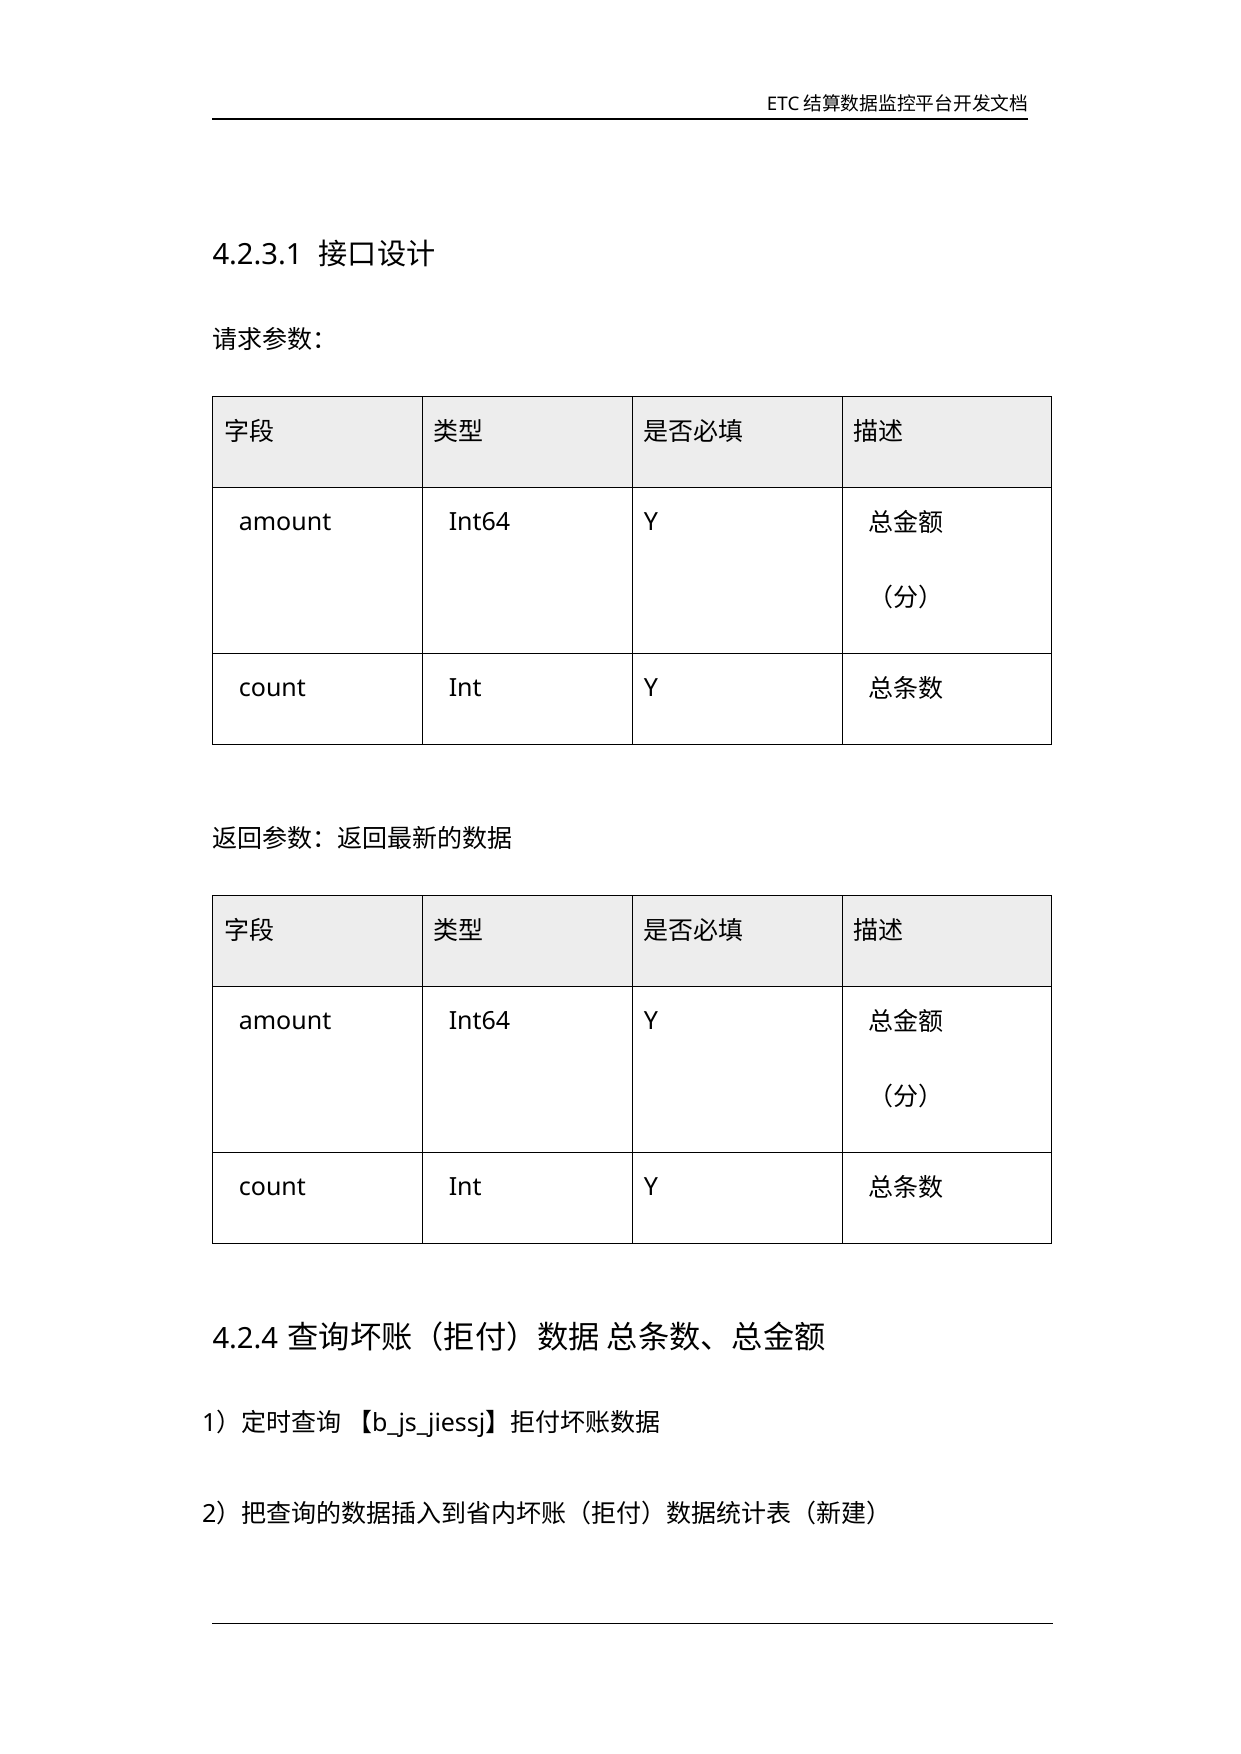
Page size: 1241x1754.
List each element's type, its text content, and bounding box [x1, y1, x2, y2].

table_cell count [213, 654, 422, 744]
table_cell Int64 [423, 987, 632, 1152]
table_cell count [213, 1153, 422, 1243]
table_header 字段 [213, 397, 422, 487]
table_cell Int64 [423, 488, 632, 653]
table_cell amount [213, 488, 422, 653]
table_cell 总金额（分） [843, 987, 1051, 1152]
subtitle 接口设计 [212, 219, 1028, 284]
table_cell amount [213, 987, 422, 1152]
table_header 是否必填 [633, 896, 842, 986]
table_header 是否必填 [633, 397, 842, 487]
text 2）把查询的数据插入到省内坏账（拒付）数据统计表（新建） [202, 1479, 1028, 1544]
table_cell Y [633, 654, 842, 744]
table_cell Y [633, 987, 842, 1152]
text 返回参数：返回最新的数据 [212, 804, 1028, 869]
table_header 类型 [423, 896, 632, 986]
table_cell Y [633, 1153, 842, 1243]
subtitle 查询坏账（拒付）数据 总条数、总金额 [212, 1302, 1028, 1367]
table_cell 总条数 [843, 1153, 1051, 1243]
table_cell Int [423, 1153, 632, 1243]
table_header 描述 [843, 397, 1051, 487]
table_cell 总金额（分） [843, 488, 1051, 653]
table_cell 总条数 [843, 654, 1051, 744]
table_header 类型 [423, 397, 632, 487]
table_header 描述 [843, 896, 1051, 986]
text 1）定时查询 【b_js_jiessj】拒付坏账数据 [202, 1388, 1028, 1453]
table_cell Y [633, 488, 842, 653]
table_cell Int [423, 654, 632, 744]
table_header 字段 [213, 896, 422, 986]
text 请求参数： [212, 305, 1028, 370]
